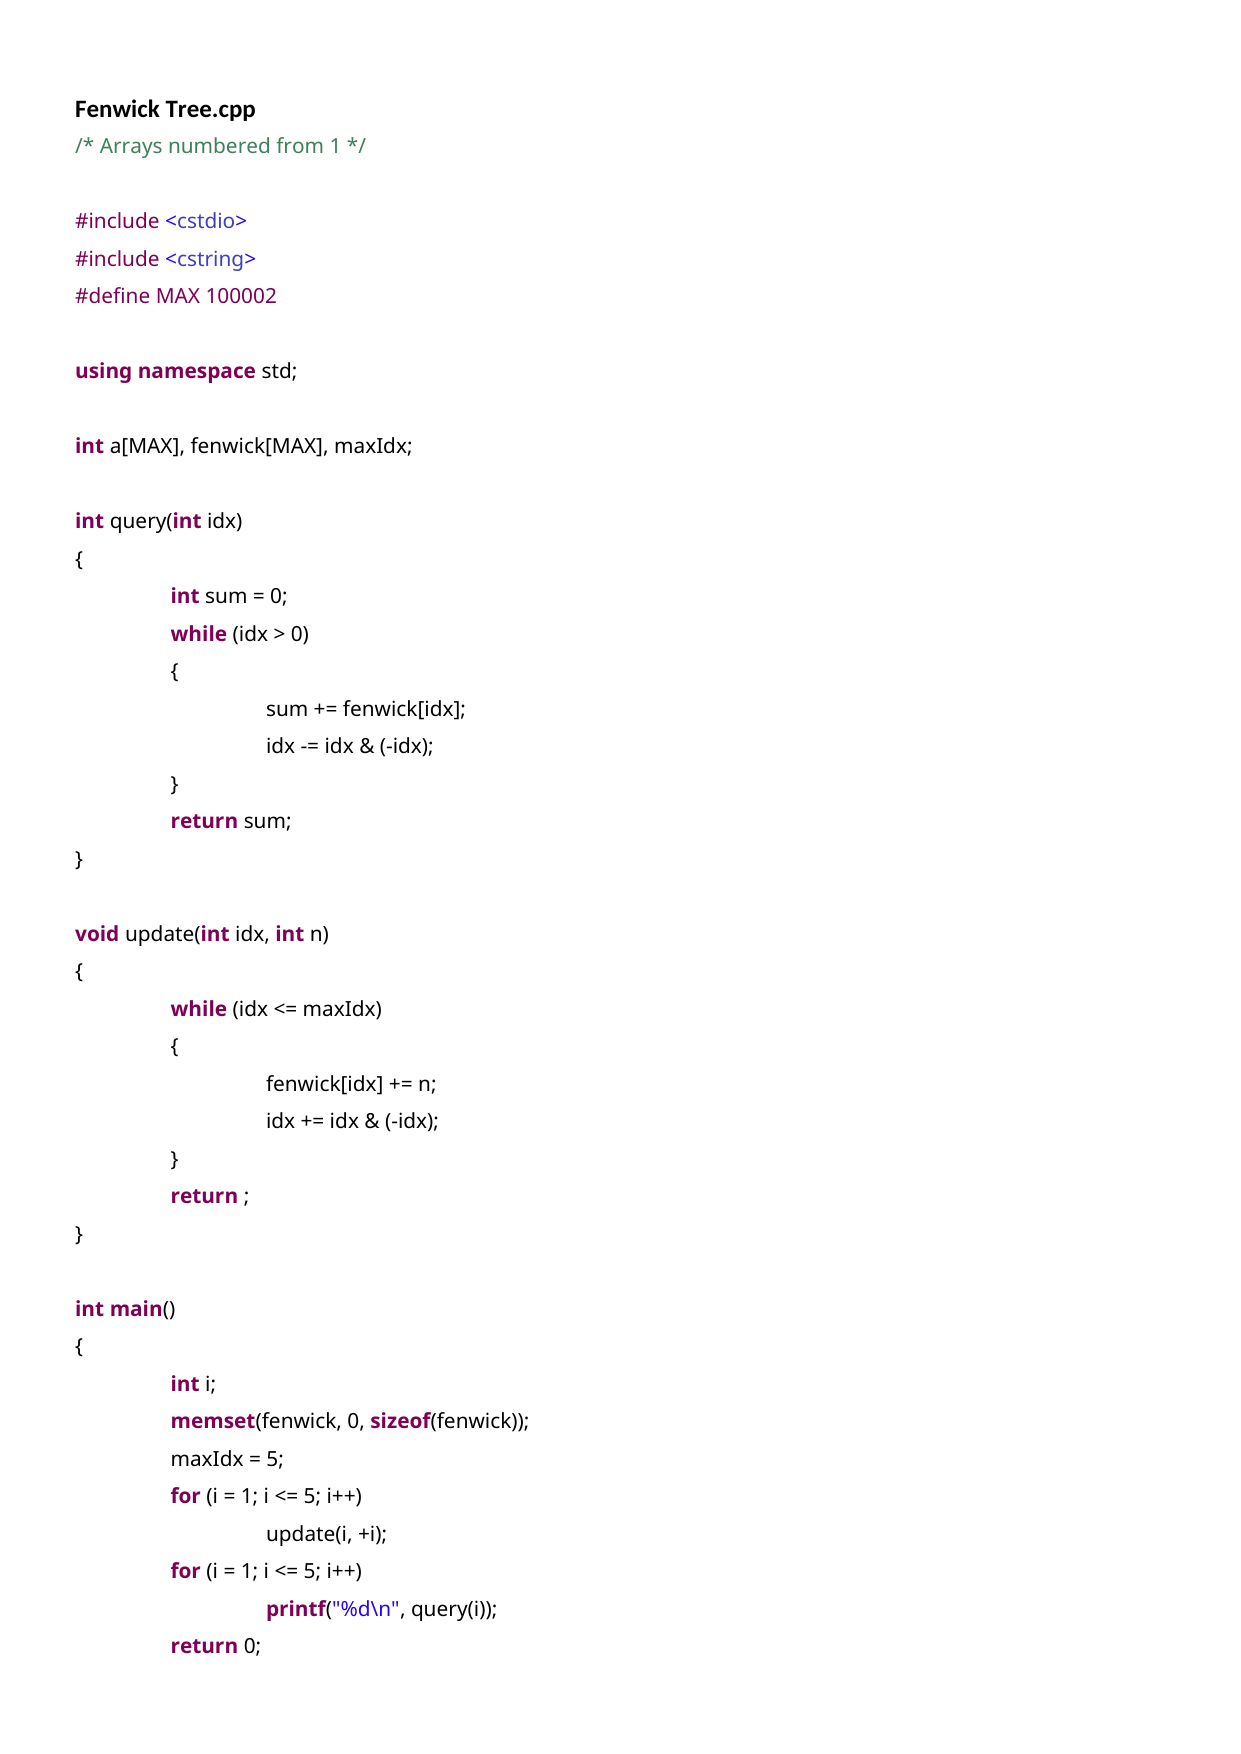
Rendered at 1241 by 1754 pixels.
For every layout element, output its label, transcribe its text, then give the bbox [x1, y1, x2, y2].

text int a[MAX], fenwick[MAX], maxIdx; [75, 427, 1165, 464]
text { [75, 1327, 1165, 1364]
text return sum; [75, 802, 1165, 839]
text int main() [75, 1289, 1165, 1327]
text idx += idx & (-idx); [75, 1102, 1165, 1139]
text #define MAX 100002 [75, 277, 1165, 314]
text for (i = 1; i <= 5; i++) [75, 1477, 1165, 1514]
text #include <cstring> [75, 239, 1165, 277]
text /* Arrays numbered from 1 */ [75, 127, 1165, 164]
text { [75, 652, 1165, 689]
text update(i, +i); [75, 1514, 1165, 1552]
text using namespace std; [75, 352, 1165, 389]
text while (idx > 0) [75, 614, 1165, 652]
text Fenwick Tree.cpp [75, 89, 1165, 127]
text void update(int idx, int n) [75, 914, 1165, 952]
text return 0; [75, 1627, 1165, 1664]
text #include <cstdio> [75, 202, 1165, 239]
text } [75, 1139, 1165, 1177]
text } [75, 764, 1165, 802]
text int query(int idx) [75, 502, 1165, 539]
text sum += fenwick[idx]; [75, 689, 1165, 727]
text while (idx <= maxIdx) [75, 989, 1165, 1027]
text return ; [75, 1177, 1165, 1214]
text { [75, 1027, 1165, 1064]
text int i; [75, 1364, 1165, 1402]
text fenwick[idx] += n; [75, 1064, 1165, 1102]
text idx -= idx & (-idx); [75, 727, 1165, 764]
text } [75, 839, 1165, 877]
text printf("%d\n", query(i)); [75, 1589, 1165, 1627]
text { [75, 952, 1165, 989]
text int sum = 0; [75, 577, 1165, 614]
text maxIdx = 5; [75, 1439, 1165, 1477]
text { [75, 539, 1165, 577]
text for (i = 1; i <= 5; i++) [75, 1552, 1165, 1589]
text memset(fenwick, 0, sizeof(fenwick)); [75, 1402, 1165, 1439]
text } [75, 1214, 1165, 1252]
